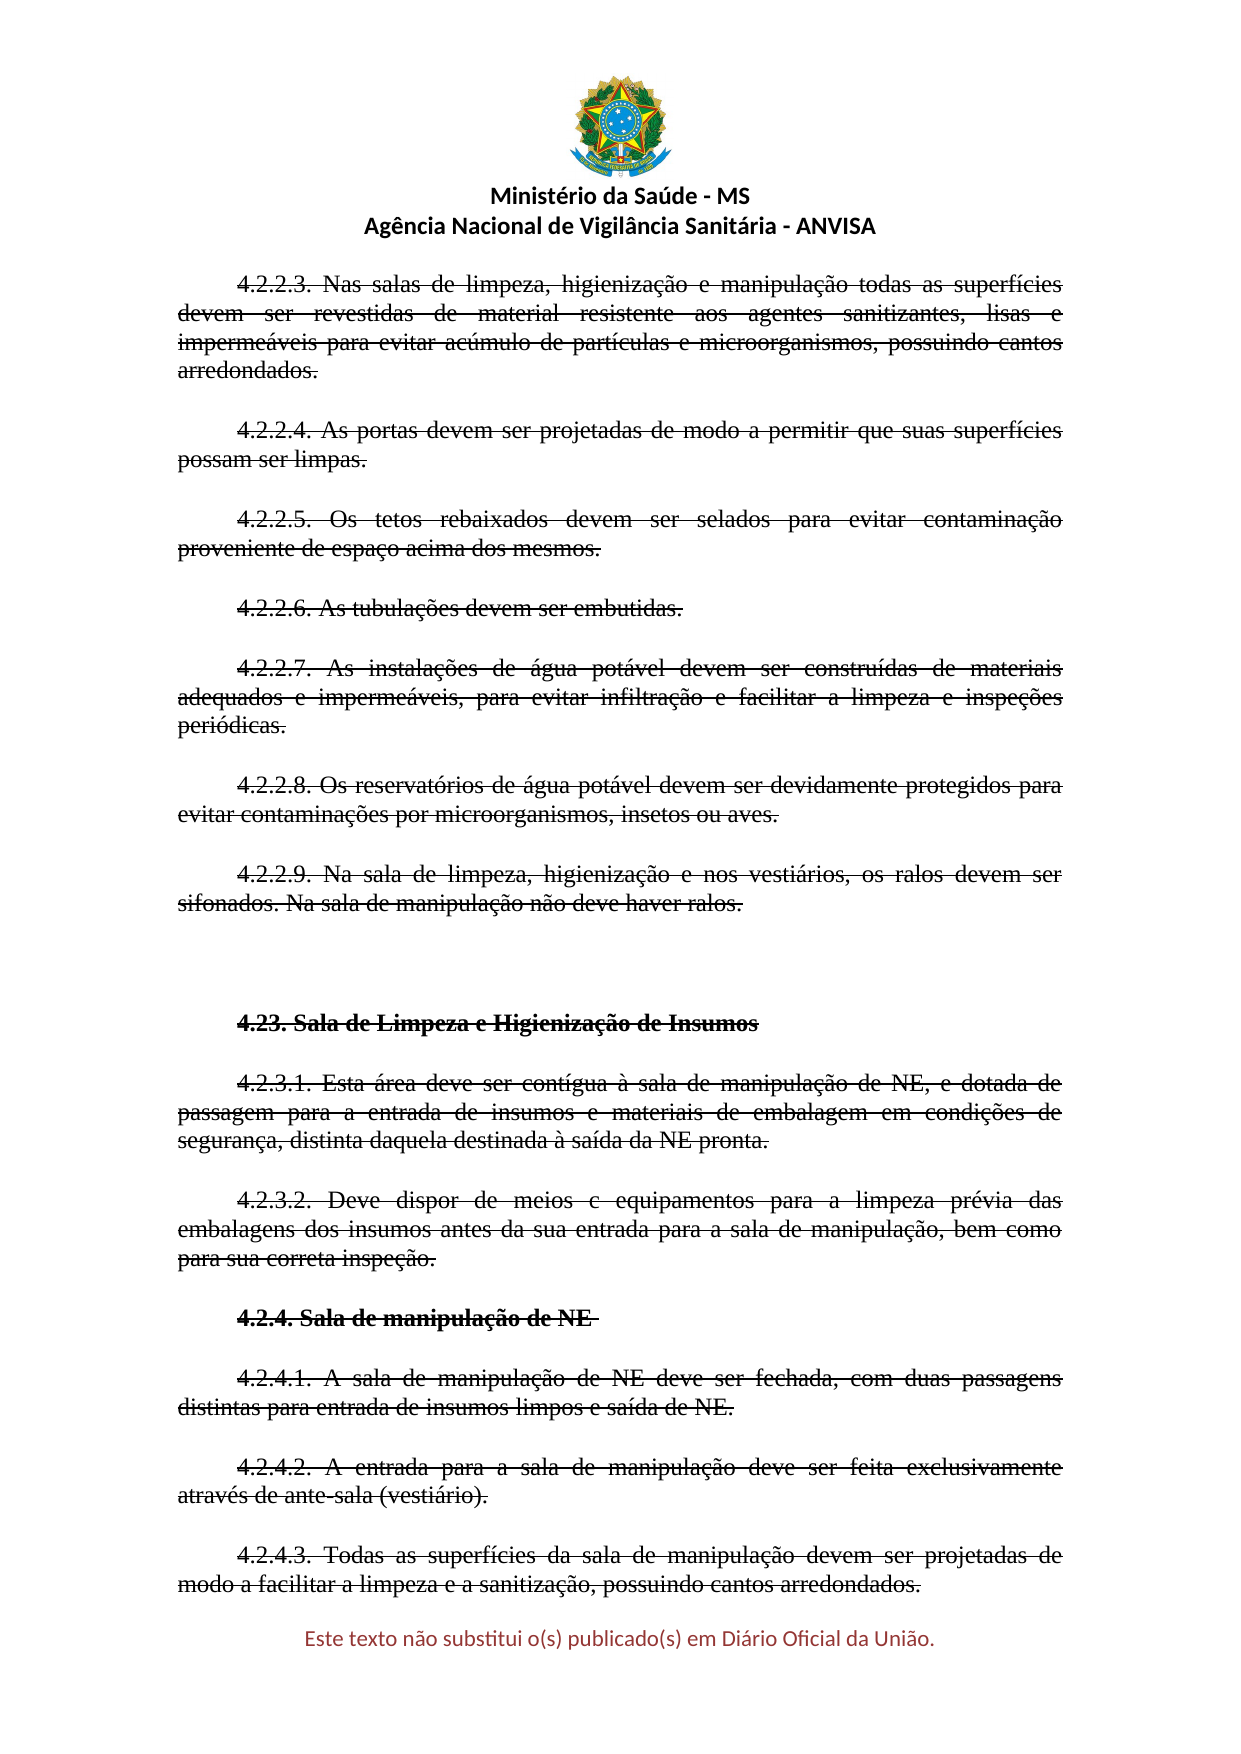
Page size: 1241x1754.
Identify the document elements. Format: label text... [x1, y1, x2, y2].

text 4.2.2.7. As instalações de água potável devem ser construídas de materiais adequados e impermeáveis, para evitar infiltração e facilitar a limpeza e inspeções periódicas. [177, 653, 1063, 697]
text 4.2.3.2. Deve dispor de meios c equipamentos para a limpeza prévia das embalagens dos insumos antes da sua entrada para a sala de manipulação, bem como para sua correta inspeção. [177, 1185, 1063, 1272]
text 4.23. Sala de Limpeza e Higienização de Insumos [177, 1008, 1063, 1037]
text 4.2.2.8. Os reservatórios de água potável devem ser devidamente protegidos para evitar contaminações por microorganismos, insetos ou aves. [177, 770, 1063, 828]
text 4.2.2.9. Na sala de limpeza, higienização e nos vestiários, os ralos devem ser sifonados. Na sala de manipulação não deve haver ralos. [177, 859, 1063, 917]
text 4.2.4.3. Todas as superfícies da sala de manipulação devem ser projetadas de modo a facilitar a limpeza e a sanitização, possuindo cantos arredondados. [177, 1540, 1063, 1598]
text 4.2.2.7. As instalações de água potável devem ser construídas de materiais adequados e impermeáveis, para evitar infiltração e facilitar a limpeza e inspeções periódicas. [177, 698, 1063, 739]
picture [566, 73, 674, 180]
text 4.2.2.3. Nas salas de limpeza, higienização e manipulação todas as superfícies devem ser revestidas de material resistente aos agentes sanitizantes, lisas e impermeáveis para evitar acúmulo de partículas e microorganismos, possuindo cantos arredondados. [177, 314, 1063, 342]
text 4.2.2.3. Nas salas de limpeza, higienização e manipulação todas as superfícies devem ser revestidas de material resistente aos agentes sanitizantes, lisas e impermeáveis para evitar acúmulo de partículas e microorganismos, possuindo cantos arredondados. [177, 269, 1063, 313]
text 4.2.2.4. As portas devem ser projetadas de modo a permitir que suas superfícies possam ser limpas. [177, 415, 1063, 473]
text 4.2.3.1. Esta área deve ser contígua à sala de manipulação de NE, e dotada de passagem para a entrada de insumos e materiais de embalagem em condições de segurança, distinta daquela destinada à saída da NE pronta. [177, 1068, 1063, 1154]
text 4.2.2.6. As tubulações devem ser embutidas. [177, 593, 1063, 622]
text 4.2.4.2. A entrada para a sala de manipulação deve ser feita exclusivamente através de ante-sala (vestiário). [177, 1452, 1063, 1509]
text 4.2.4.1. A sala de manipulação de NE deve ser fechada, com duas passagens distintas para entrada de insumos limpos e saída de NE. [177, 1363, 1063, 1420]
text 4.2.2.5. Os tetos rebaixados devem ser selados para evitar contaminação proveniente de espaço acima dos mesmos. [177, 504, 1063, 562]
text 4.2.2.3. Nas salas de limpeza, higienização e manipulação todas as superfícies devem ser revestidas de material resistente aos agentes sanitizantes, lisas e impermeáveis para evitar acúmulo de partículas e microorganismos, possuindo cantos arredondados. [177, 343, 1063, 384]
text 4.2.4. Sala de manipulação de NE [177, 1303, 1063, 1332]
